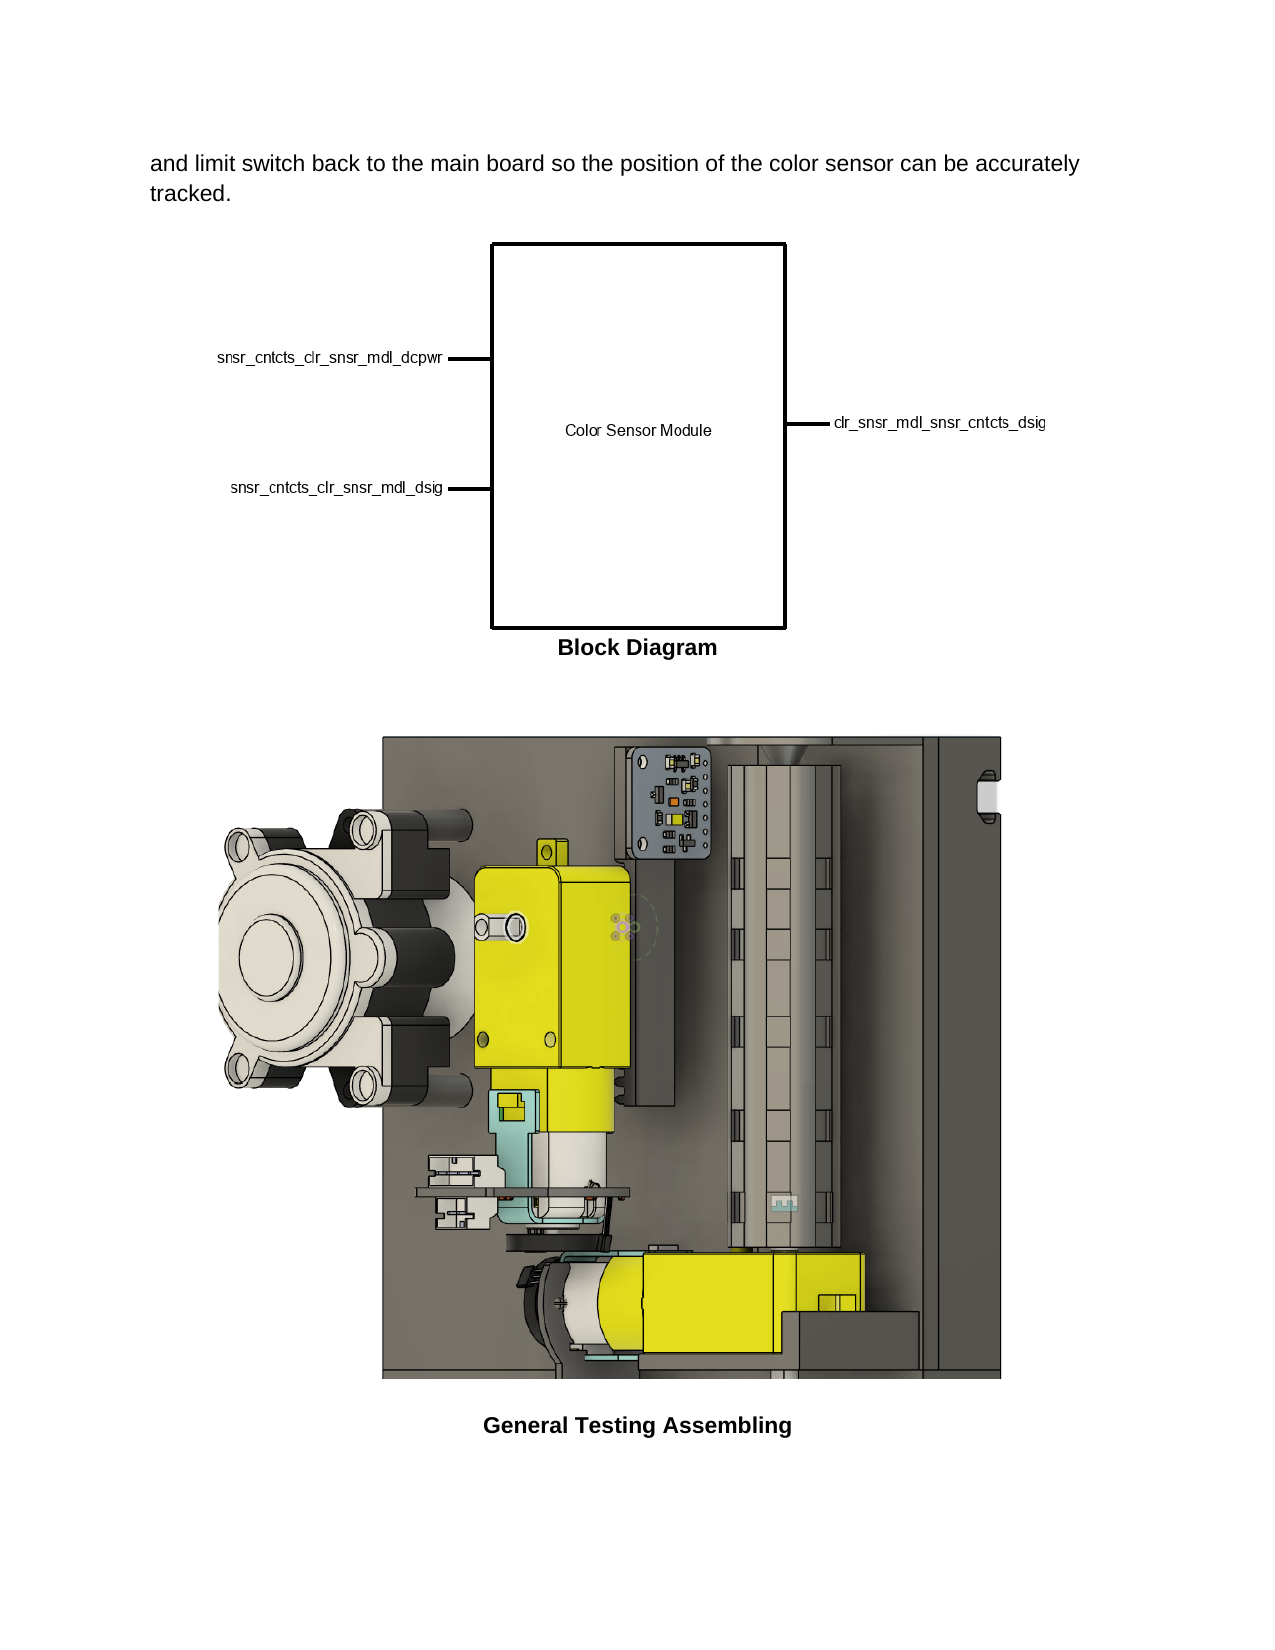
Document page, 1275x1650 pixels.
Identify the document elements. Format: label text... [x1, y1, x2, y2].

picture [150, 240, 1125, 631]
text General Testing Assembling [150, 1412, 1125, 1438]
text Block Diagram [150, 634, 1125, 660]
picture [218, 694, 1057, 1379]
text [150, 150, 1125, 207]
